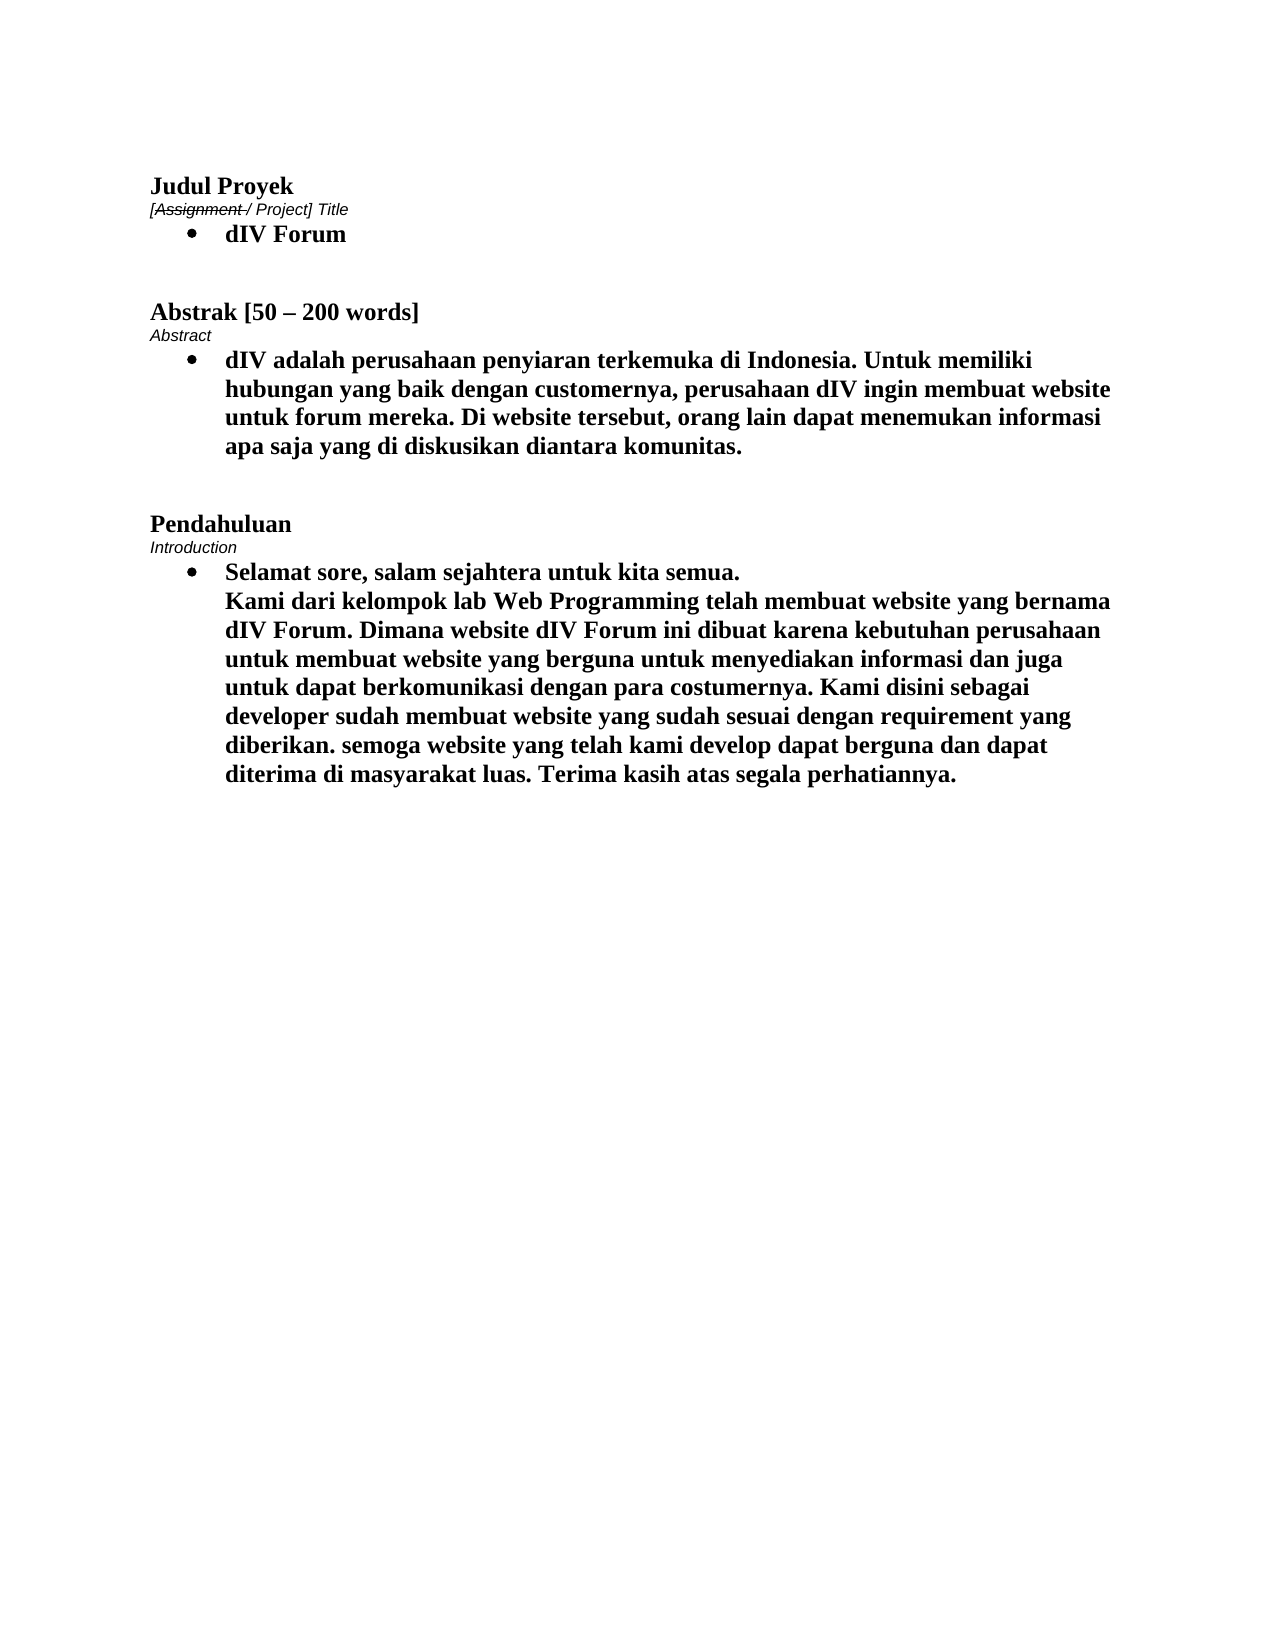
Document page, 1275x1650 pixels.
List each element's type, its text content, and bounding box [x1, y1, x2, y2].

subtitle Pendahuluan [150, 509, 1125, 538]
text Introduction [150, 538, 1125, 557]
subtitle Judul Proyek [150, 171, 1125, 199]
list dIV Forum [187, 219, 1125, 247]
text Abstract [150, 326, 1125, 345]
list Selamat sore, salam sejahtera untuk kita semua. [187, 557, 1125, 586]
list dIV adalah perusahaan penyiaran terkemuka di Indonesia. Untuk memiliki hubungan yang baik dengan customernya, perusahaan dIV ingin membuat website untuk forum mereka. Di website tersebut, orang lain dapat menemukan informasi apa saja yang di diskusikan diantara komunitas. [187, 345, 1125, 460]
text [Assignment / Project] Title [150, 199, 1125, 219]
list Kami dari kelompok lab Web Programming telah membuat website yang bernama dIV Forum. Dimana website dIV Forum ini dibuat karena kebutuhan perusahaan untuk membuat website yang berguna untuk menyediakan informasi dan juga untuk dapat berkomunikasi dengan para costumernya. Kami disini sebagai developer sudah membuat website yang sudah sesuai dengan requirement yang diberikan. semoga website yang telah kami develop dapat berguna dan dapat diterima di masyarakat luas. Terima kasih atas segala perhatiannya. [225, 586, 1125, 787]
subtitle Abstrak [50 – 200 words] [150, 297, 1125, 326]
